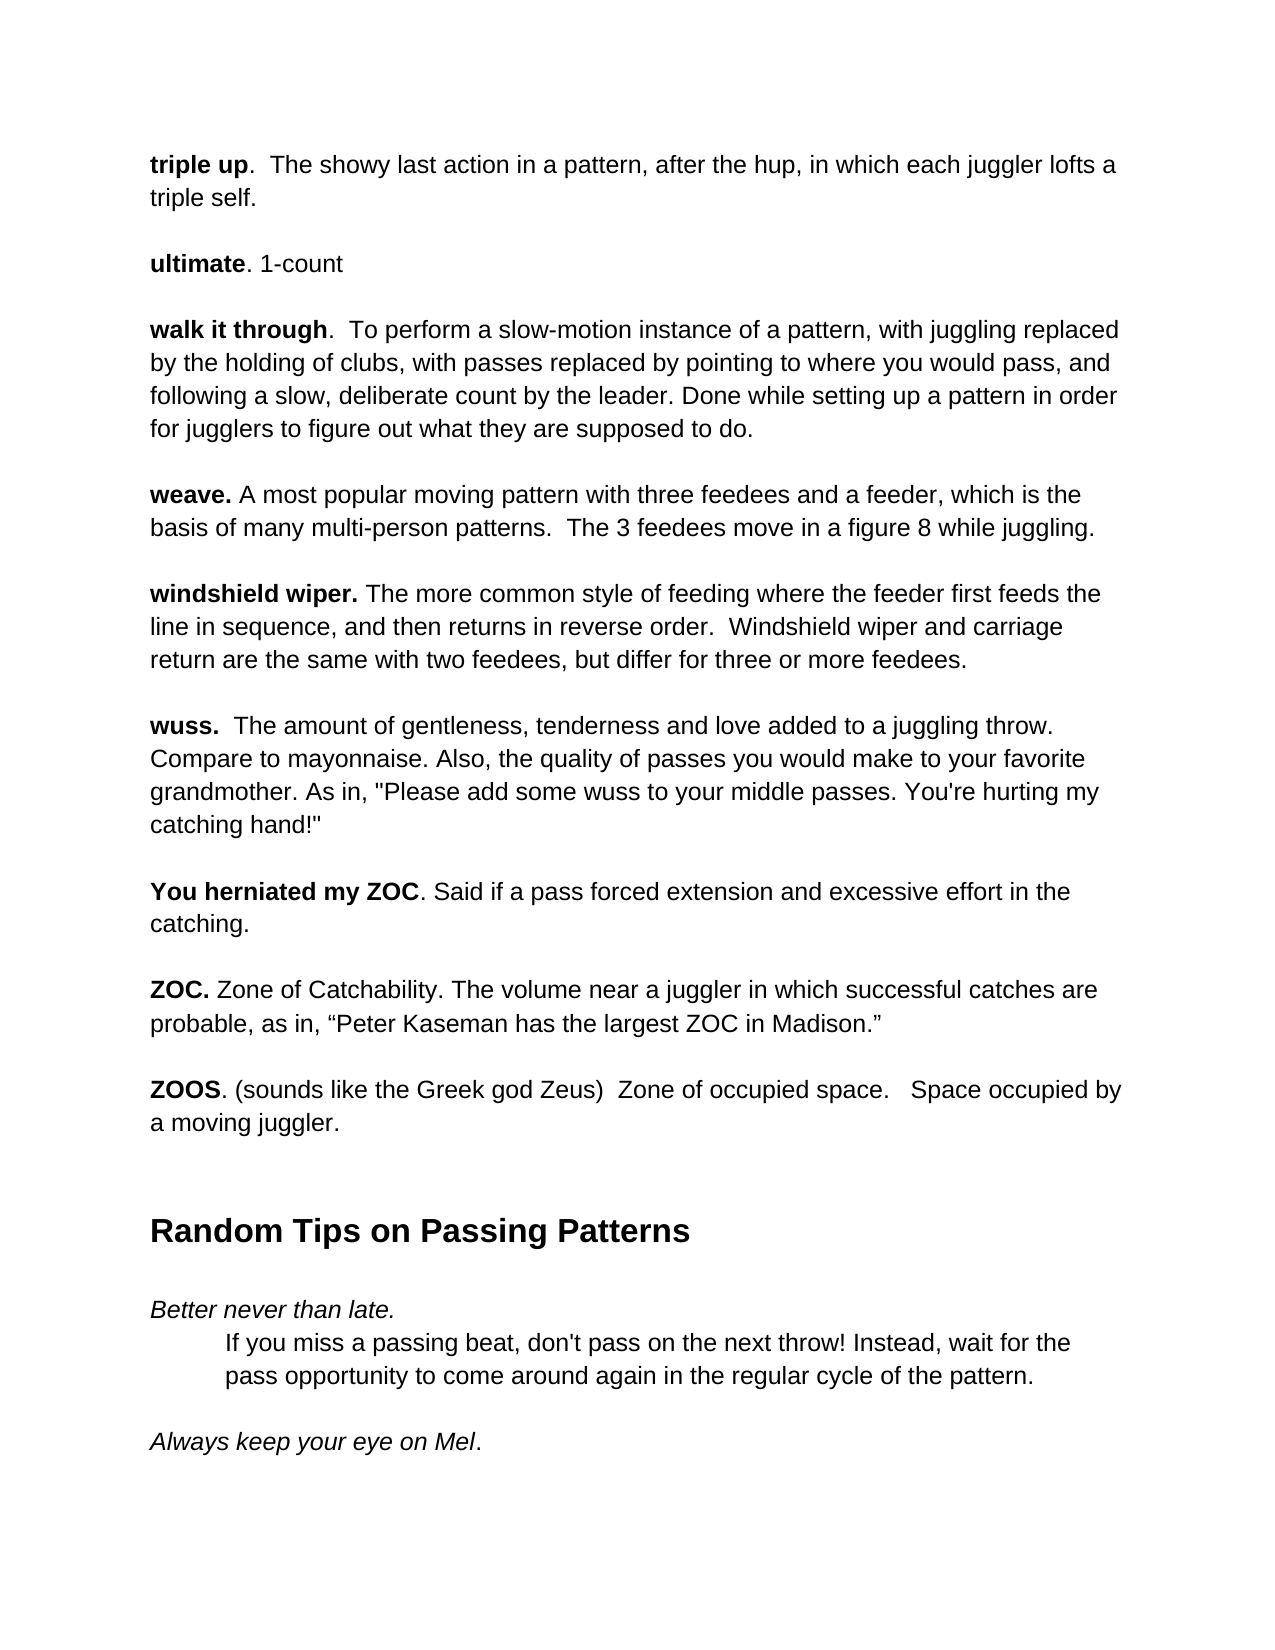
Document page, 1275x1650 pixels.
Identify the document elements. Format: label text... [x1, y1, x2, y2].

text wuss. The amount of gentleness, tenderness and love added to a juggling throw. Compare to mayonnaise. Also, the quality of passes you would make to your favorite [150, 711, 1125, 773]
subtitle Random Tips on Passing Patterns [150, 1211, 1125, 1249]
text Better never than late. [150, 1295, 1125, 1324]
text If you miss a passing beat, don't pass on the next throw! Instead, wait for the pass opportunity to come around again in the regular cycle of the pattern. [225, 1328, 1125, 1390]
text ZOC. Zone of Catchability. The volume near a juggler in which successful catches are probable, as in, “Peter Kaseman has the largest ZOC in Madison.” [150, 976, 1125, 1037]
text grandmother. As in, "Please add some wuss to your middle passes. You're hurting my catching hand!" [150, 777, 1125, 839]
text ZOOS. (sounds like the Greek god Zeus) Zone of occupied space. Space occupied by a moving juggler. [150, 1074, 1125, 1136]
text walk it through. To perform a slow-motion instance of a pattern, with juggling replaced by the holding of clubs, with passes replaced by pointing to where you would pass, and following a slow, deliberate count by the leader. Done while setting up a pattern in order for jugglers to figure out what they are supposed to do. [150, 315, 1125, 443]
text ultimate. 1-count [150, 249, 1125, 278]
text triple up. The showy last action in a pattern, after the hup, in which each juggler lofts a triple self. [150, 150, 1125, 212]
text Always keep your eye on Mel. [150, 1427, 1125, 1456]
text weave. A most popular moving pattern with three feedees and a feeder, which is the basis of many multi-person patterns. The 3 feedees move in a figure 8 while juggling. [150, 480, 1125, 542]
text You herniated my ZOC. Said if a pass forced extension and excessive effort in the catching. [150, 876, 1125, 938]
text windshield wiper. The more common style of feeding where the feeder first feeds the line in sequence, and then returns in reverse order. Windshield wiper and carriage return are the same with two feedees, but differ for three or more feedees. [150, 579, 1125, 674]
